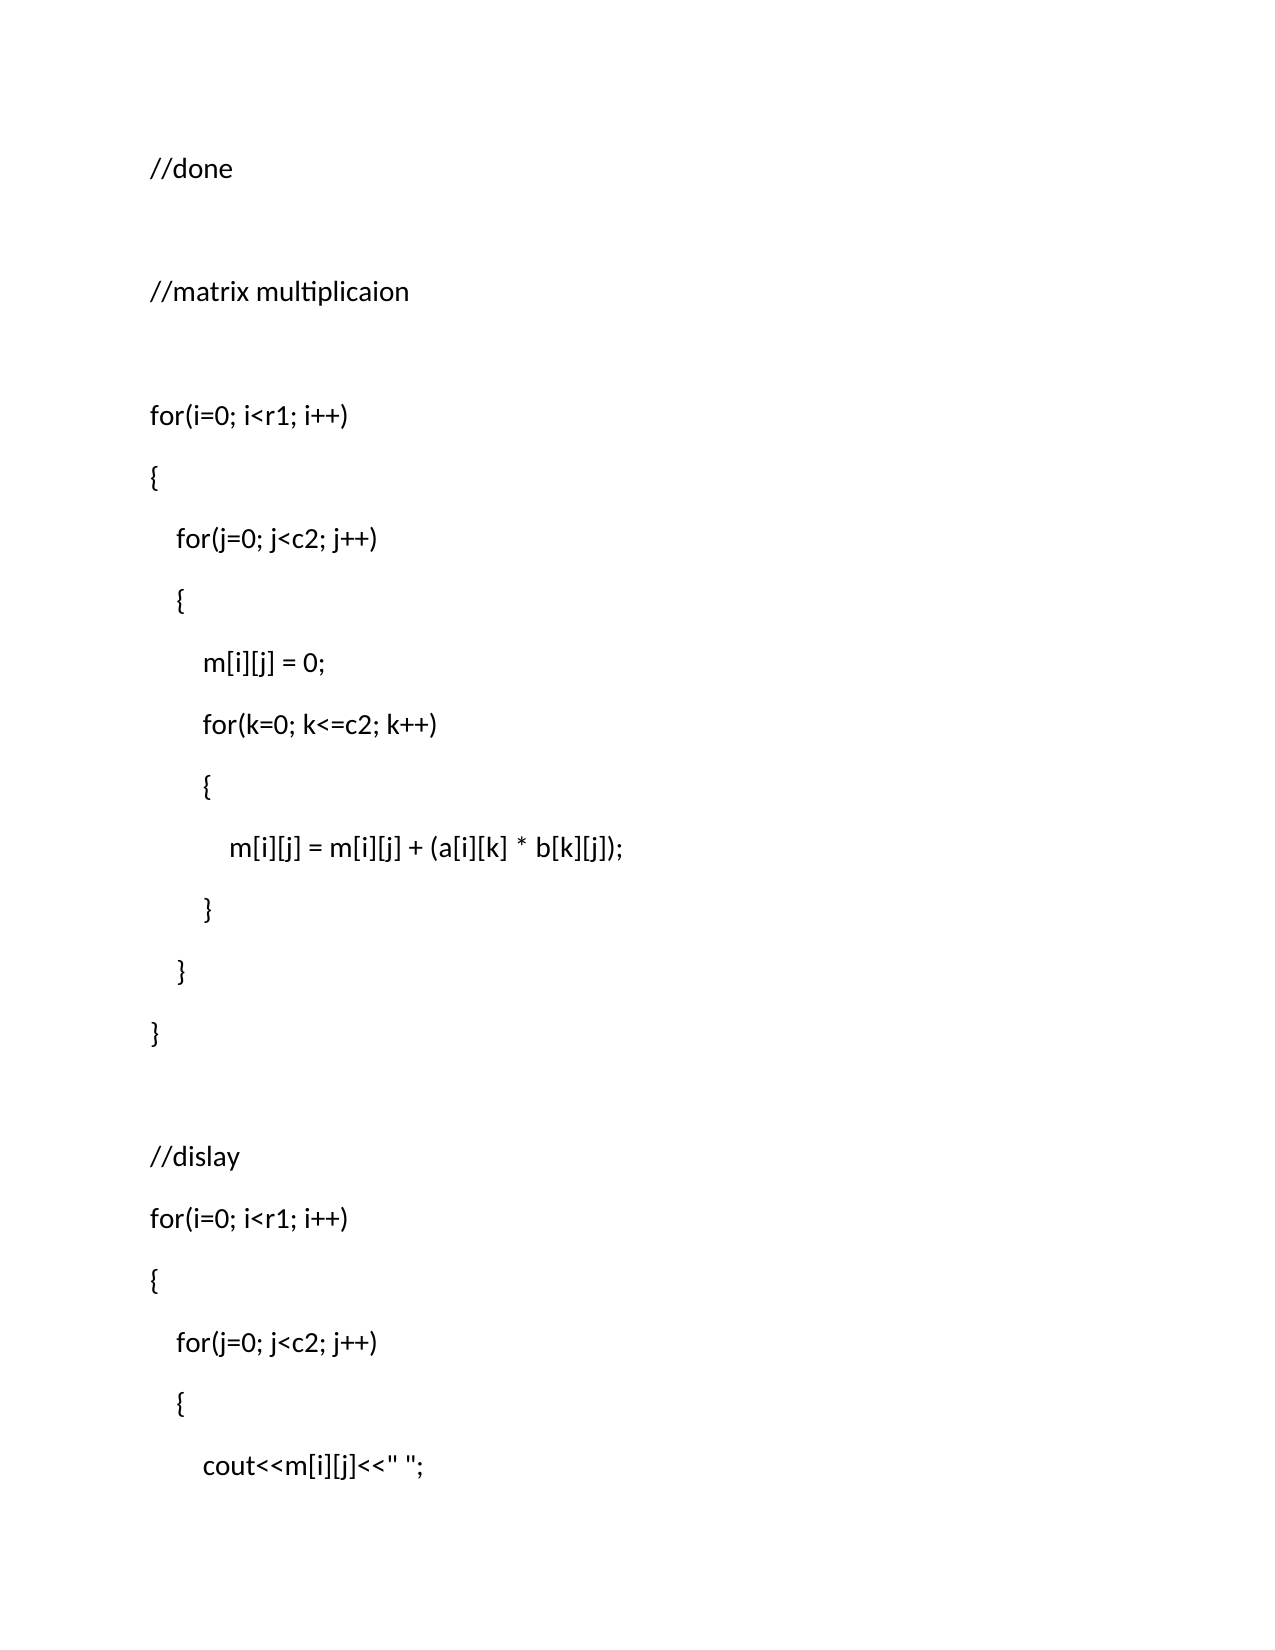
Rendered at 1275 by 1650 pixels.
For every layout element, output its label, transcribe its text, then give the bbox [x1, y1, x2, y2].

text //matrix multiplicaion [150, 273, 1125, 309]
text for(j=0; j<c2; j++) [150, 1324, 1125, 1359]
text } [150, 953, 1125, 989]
text { [150, 459, 1125, 494]
text cout<<m[i][j]<<" "; [150, 1447, 1125, 1483]
text //dislay [150, 1138, 1125, 1174]
text for(k=0; k<=c2; k++) [150, 706, 1125, 742]
text { [150, 768, 1125, 803]
text { [150, 1262, 1125, 1297]
text for(j=0; j<c2; j++) [150, 521, 1125, 556]
text for(i=0; i<r1; i++) [150, 397, 1125, 433]
text } [150, 1015, 1125, 1050]
text for(i=0; i<r1; i++) [150, 1200, 1125, 1236]
text m[i][j] = 0; [150, 644, 1125, 680]
text { [150, 1385, 1125, 1421]
text //done [150, 150, 1125, 186]
text } [150, 891, 1125, 927]
text { [150, 582, 1125, 618]
text m[i][j] = m[i][j] + (a[i][k] * b[k][j]); [150, 829, 1125, 865]
